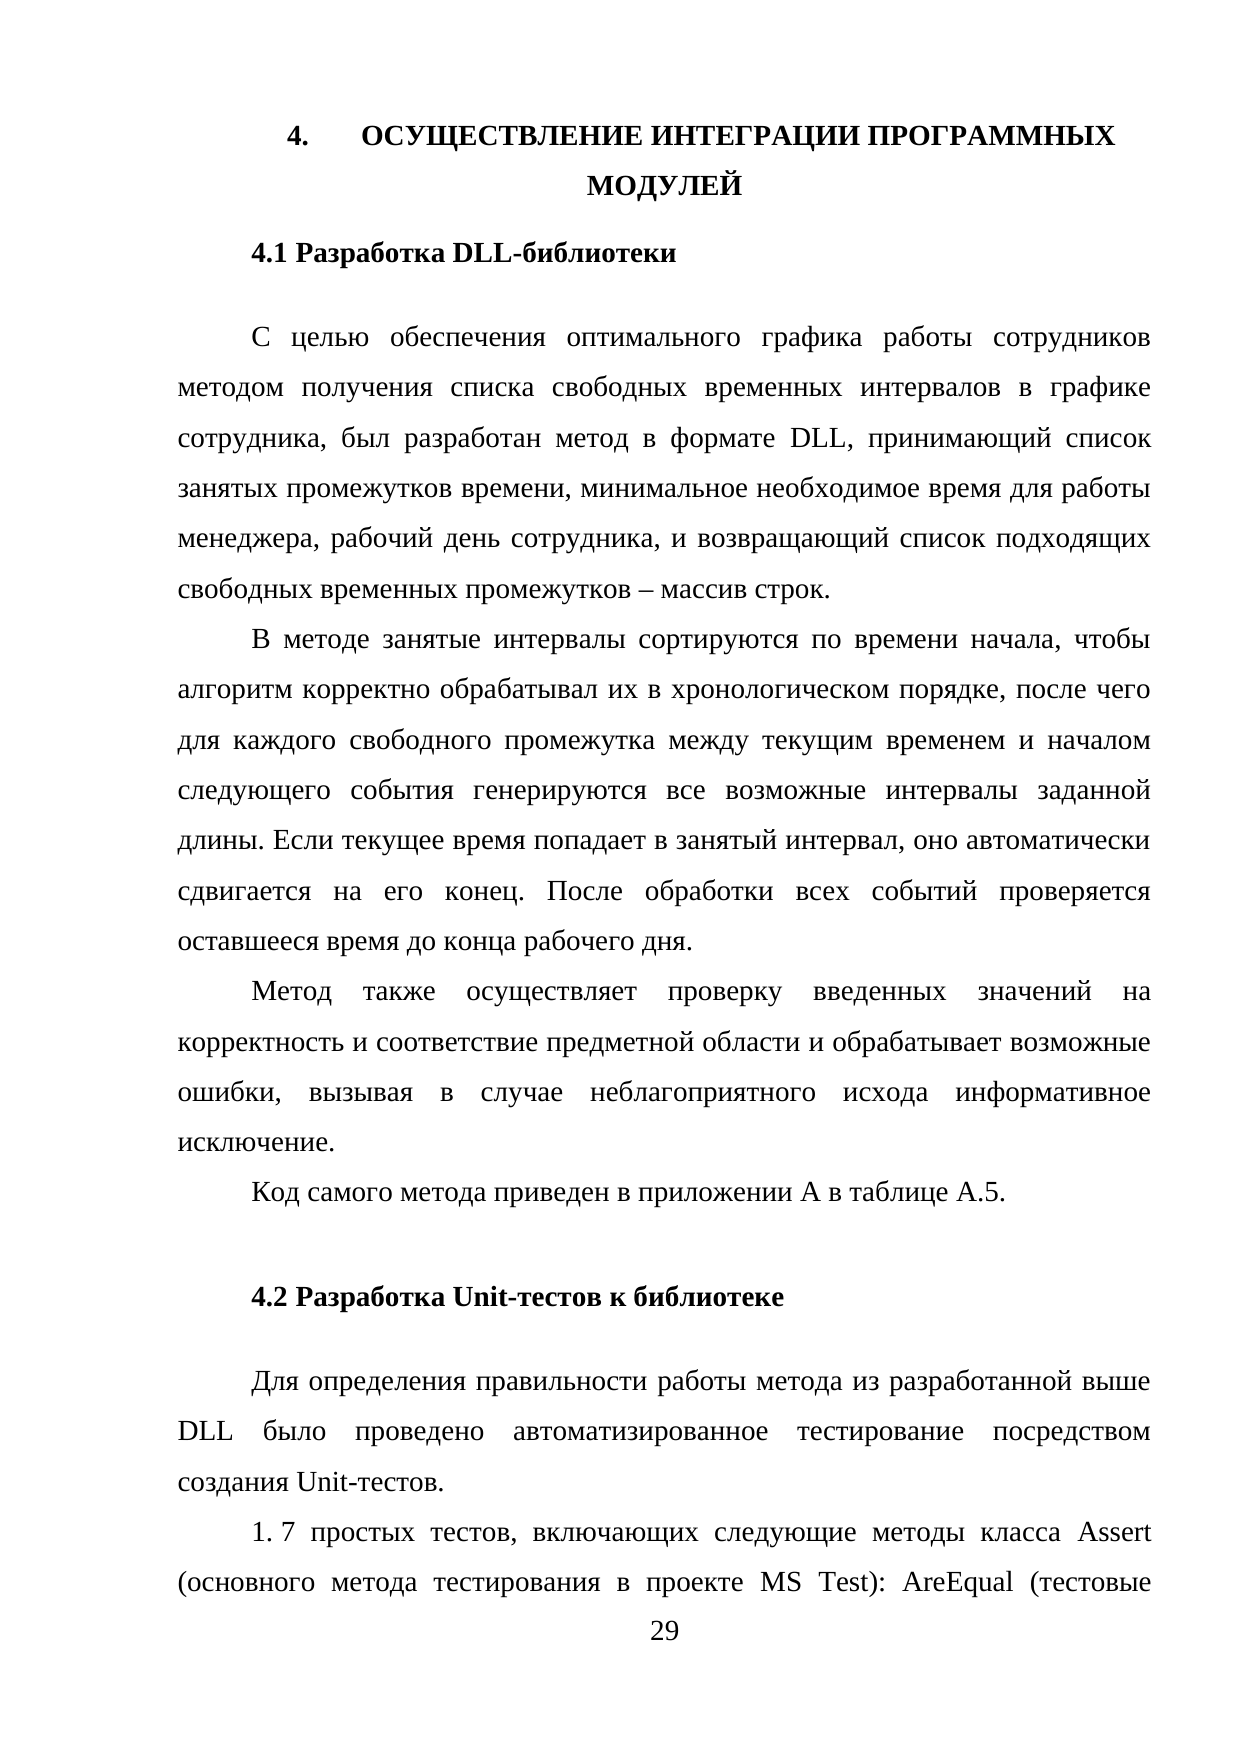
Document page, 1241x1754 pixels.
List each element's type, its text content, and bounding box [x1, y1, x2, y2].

text Разработка Unit-тестов к библиотеке [177, 1279, 1152, 1313]
text В методе занятые интервалы сортируются по времени начала, чтобы алгоритм корректно обрабатывал их в хронологическом порядке, после чего для каждого свободного промежутка между текущим временем и началом следующего события генерируются все возможные интервалы заданной длины. Если текущее время попадает в занятый интервал, оно автоматически сдвигается на его конец. После обработки всех событий проверяется оставшееся время до конца рабочего дня. [177, 621, 1152, 957]
text Разработка DLL-библиотеки [177, 235, 1152, 269]
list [177, 1514, 1152, 1598]
text С целью обеспечения оптимального графика работы сотрудников методом получения списка свободных временных интервалов в графике сотрудника, был разработан метод в формате DLL, принимающий список занятых промежутков времени, минимальное необходимое время для работы менеджера, рабочий день сотрудника, и возвращающий список подходящих свободных временных промежутков – массив строк. [177, 319, 1152, 604]
text Код самого метода приведен в приложении А в таблице А.5. [177, 1174, 1152, 1208]
text Метод также осуществляет проверку введенных значений на корректность и соответствие предметной области и обрабатывает возможные ошибки, вызывая в случае неблагоприятного исхода информативное исключение. [177, 973, 1152, 1158]
text Для определения правильности работы метода из разработанной выше DLL было проведено автоматизированное тестирование посредством создания Unit-тестов. [177, 1363, 1152, 1497]
list ОСУЩЕСТВЛЕНИЕ ИНТЕГРАЦИИ ПРОГРАММНЫХ МОДУЛЕЙ [177, 118, 1152, 202]
